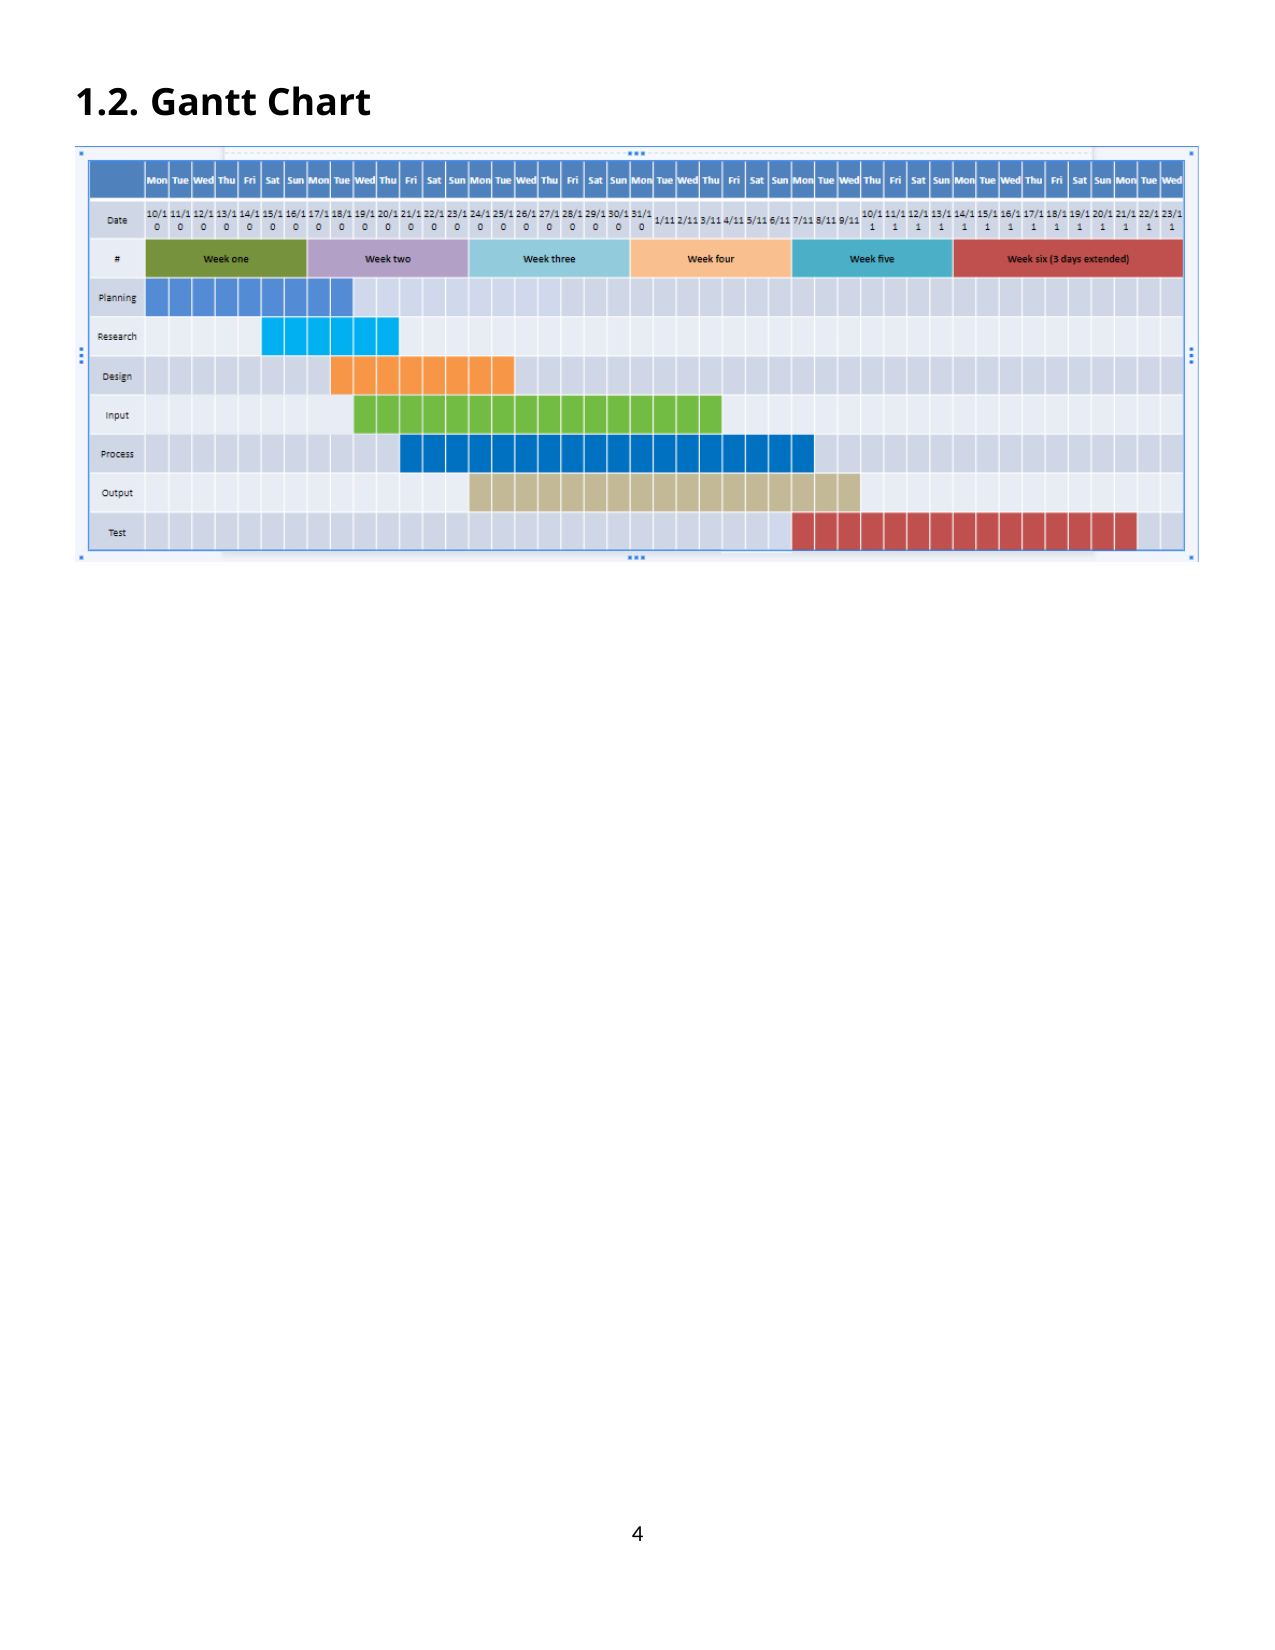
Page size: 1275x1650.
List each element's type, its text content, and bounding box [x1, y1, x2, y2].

list Gantt Chart [75, 75, 1200, 126]
picture [75, 146, 1199, 562]
